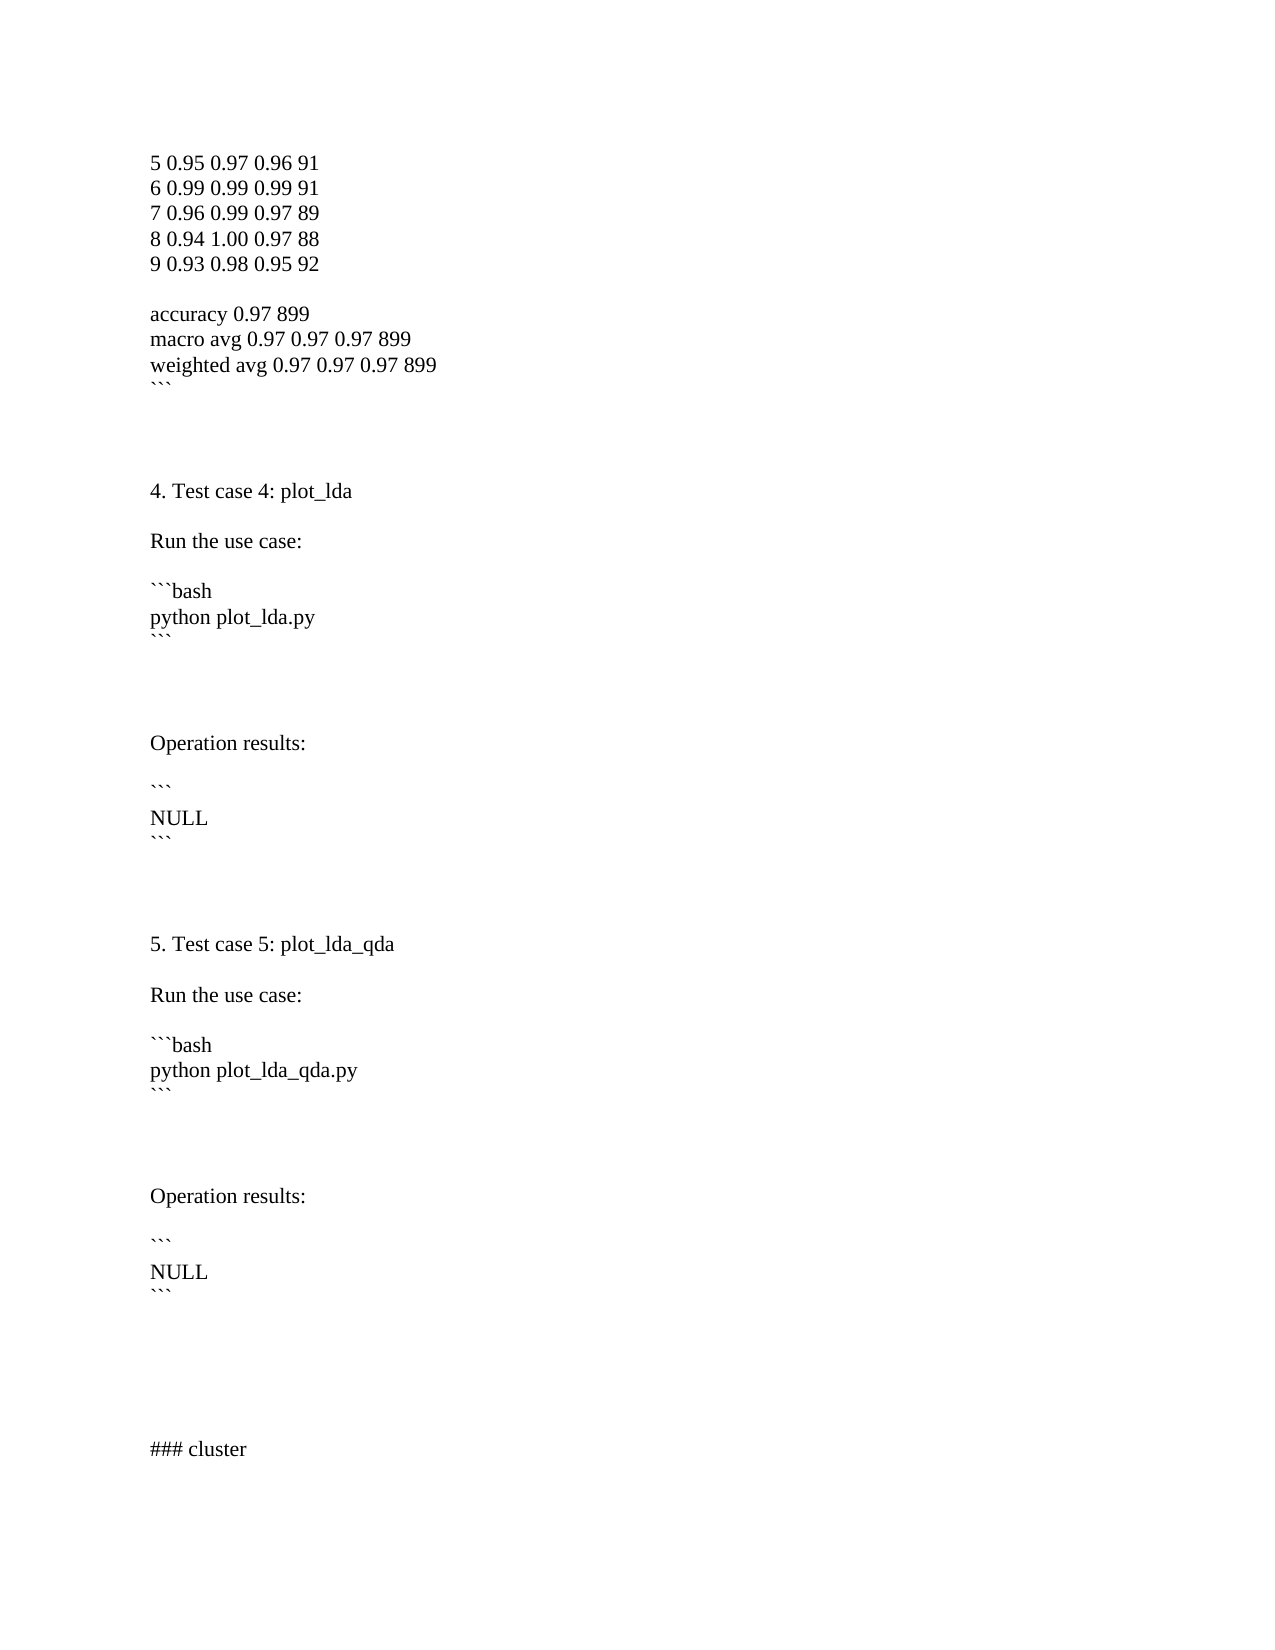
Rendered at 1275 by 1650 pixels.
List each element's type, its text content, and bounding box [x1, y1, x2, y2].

text python plot_lda_qda.py [150, 1057, 1125, 1083]
text ``` [150, 1284, 1125, 1309]
text ```bash [150, 578, 1125, 604]
text ``` [150, 1234, 1125, 1259]
text ``` [150, 629, 1125, 654]
text accuracy 0.97 899 [150, 301, 1125, 326]
text weighted avg 0.97 0.97 0.97 899 [150, 352, 1125, 377]
text 5 0.95 0.97 0.96 91 [150, 150, 1125, 175]
text NULL [150, 805, 1125, 831]
text 6 0.99 0.99 0.99 91 [150, 175, 1125, 200]
text 8 0.94 1.00 0.97 88 [150, 226, 1125, 251]
text ``` [150, 831, 1125, 856]
text NULL [150, 1259, 1125, 1284]
text ``` [150, 780, 1125, 805]
text 7 0.96 0.99 0.97 89 [150, 200, 1125, 226]
text Run the use case: [150, 982, 1125, 1007]
text Operation results: [150, 730, 1125, 755]
text 5. Test case 5: plot_lda_qda [150, 931, 1125, 957]
text ``` [150, 1083, 1125, 1108]
text 4. Test case 4: plot_lda [150, 478, 1125, 503]
text Run the use case: [150, 528, 1125, 553]
text macro avg 0.97 0.97 0.97 899 [150, 326, 1125, 352]
text ``` [150, 377, 1125, 402]
text 9 0.93 0.98 0.95 92 [150, 251, 1125, 276]
text ```bash [150, 1032, 1125, 1057]
text Operation results: [150, 1183, 1125, 1209]
text python plot_lda.py [150, 604, 1125, 629]
text ### cluster [150, 1436, 1125, 1461]
